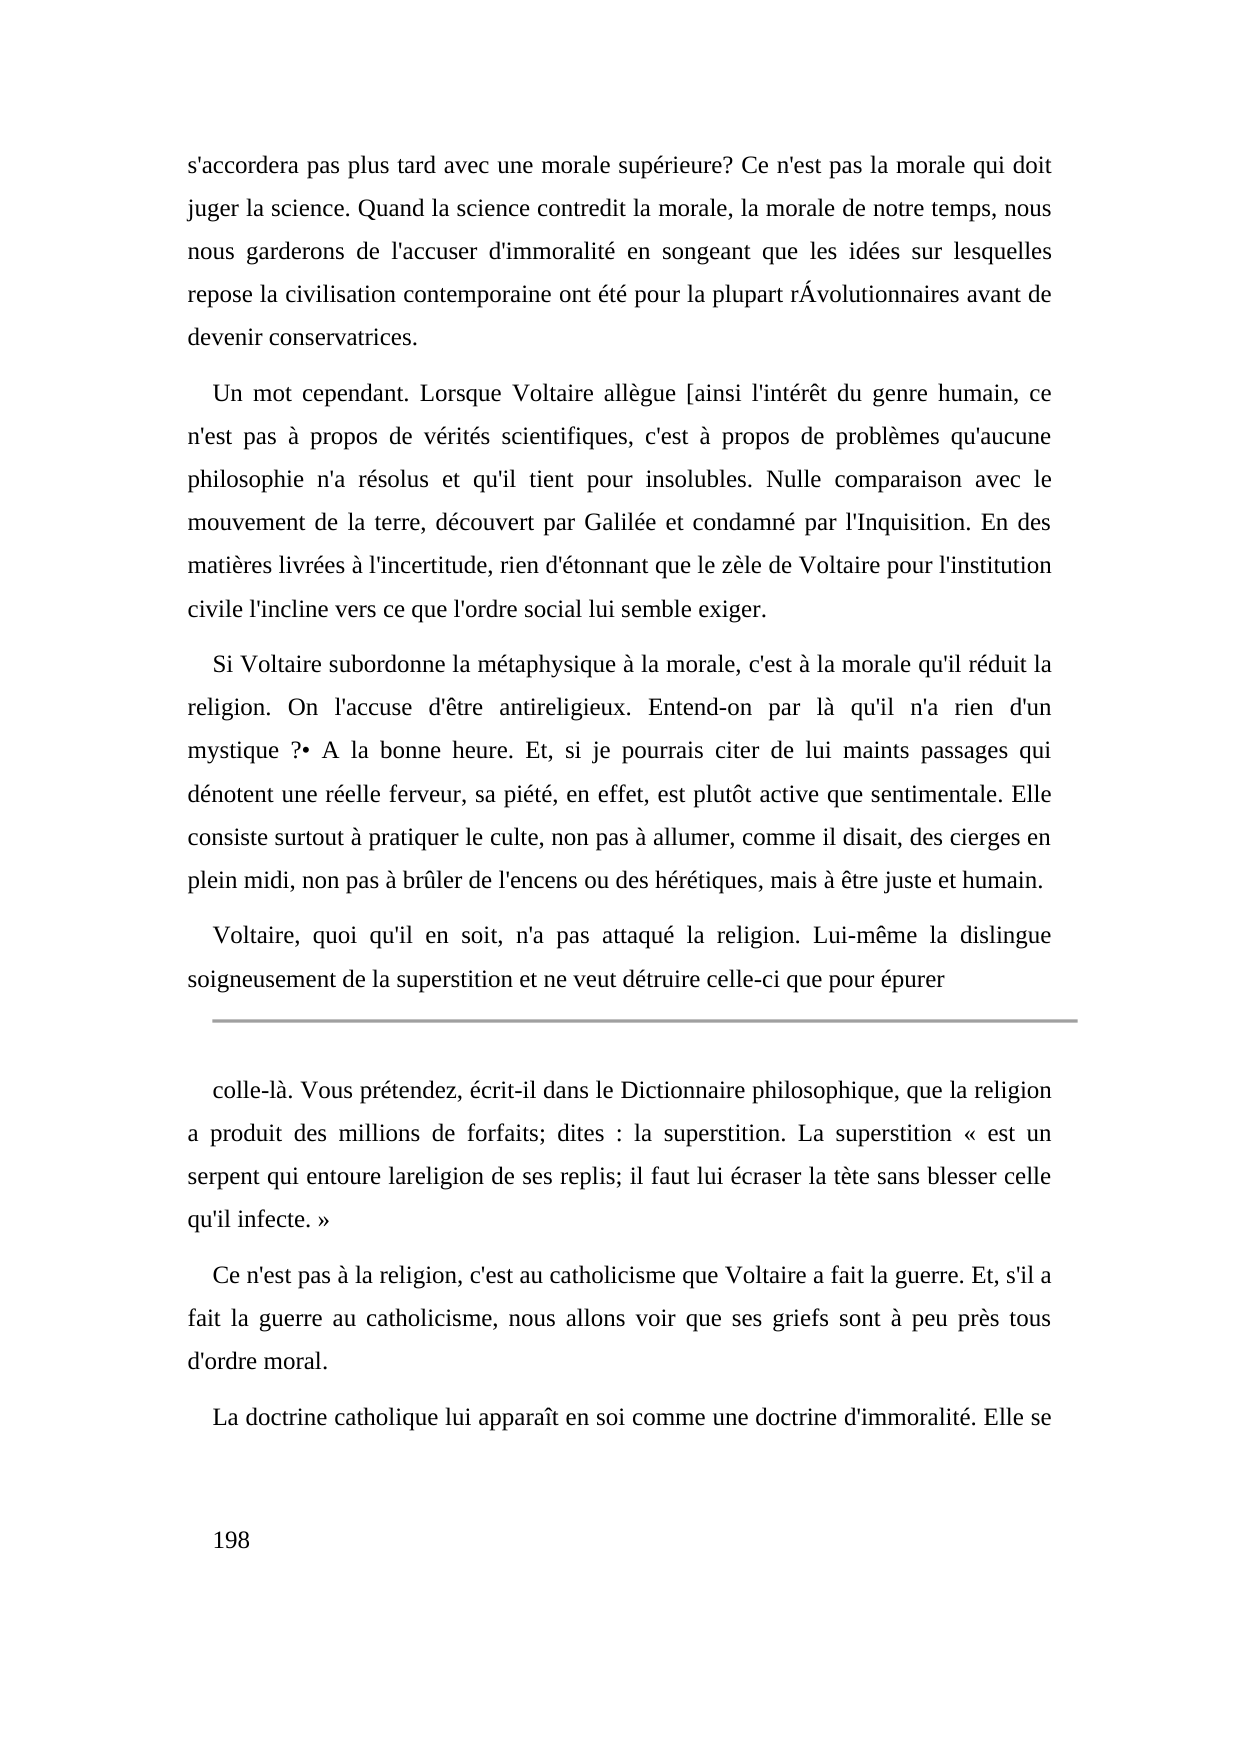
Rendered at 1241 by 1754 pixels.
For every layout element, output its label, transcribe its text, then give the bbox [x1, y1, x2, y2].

text Ce n'est pas à la religion, c'est au catholicisme que Voltaire a fait la guerre. Et, s'il a fait la guerre au catholicisme, nous allons voir que ses griefs sont à peu près tous d'ordre moral. [187, 1260, 1053, 1375]
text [187, 150, 1053, 351]
text Un mot cependant. Lorsque Voltaire allègue [ainsi l'intérêt du genre humain, ce n'est pas à propos de vérités scientifiques, c'est à propos de problèmes qu'aucune philosophie n'a résolus et qu'il tient pour insolubles. Nulle comparaison avec le mouvement de la terre, découvert par Galilée et condamné par l'Inquisition. En des matières livrées à l'incertitude, rien d'étonnant que le zèle de Voltaire pour l'institution civile l'incline vers ce que l'ordre social lui semble exiger. [187, 378, 1053, 622]
text Si Voltaire subordonne la métaphysique à la morale, c'est à la morale qu'il réduit la religion. On l'accuse d'être antireligieux. Entend-on par là qu'il n'a rien d'un mystique ?• A la bonne heure. Et, si je pourrais citer de lui maints passages qui dénotent une réelle ferveur, sa piété, en effet, est plutôt active que sentimentale. Elle consiste surtout à pratiquer le culte, non pas à allumer, comme il disait, des cierges en plein midi, non pas à brûler de l'encens ou des hérétiques, mais à être juste et humain. [187, 649, 1053, 894]
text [187, 1402, 1053, 1431]
text colle-là. Vous prétendez, écrit-il dans le Dictionnaire philosophique, que la religion a produit des millions de forfaits; dites : la superstition. La superstition « est un serpent qui entoure lareligion de ses replis; il faut lui écraser la tète sans blesser celle qu'il infecte. » [187, 1075, 1053, 1233]
text Voltaire, quoi qu'il en soit, n'a pas attaqué la religion. Lui-même la dislingue soigneusement de la superstition et ne veut détruire celle-ci que pour épurer [187, 921, 1053, 992]
